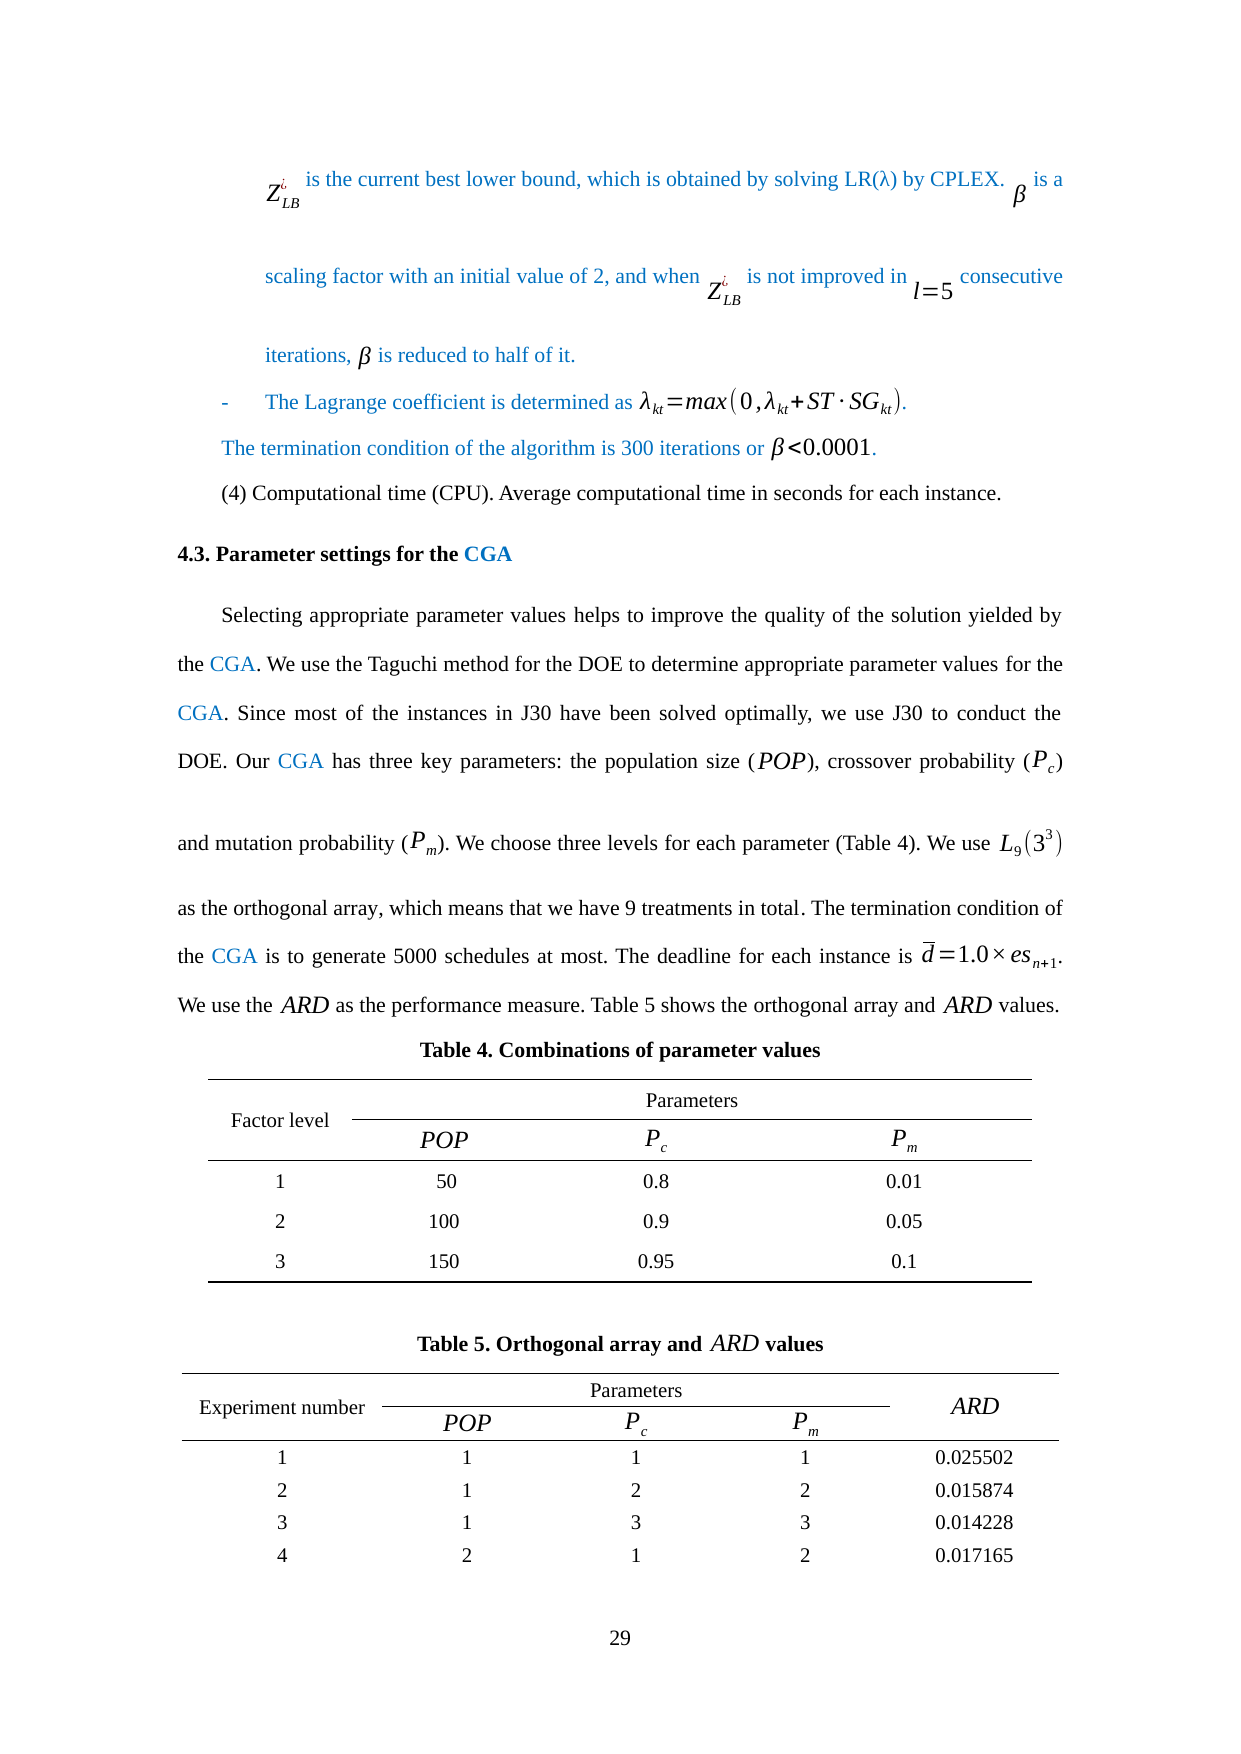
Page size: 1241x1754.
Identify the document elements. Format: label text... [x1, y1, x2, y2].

table_cell 50 [352, 1161, 536, 1200]
table_header [890, 1374, 1058, 1440]
table_cell 1 [551, 1441, 720, 1473]
table_cell 0.025502 [890, 1441, 1058, 1473]
table_header Parameters [382, 1374, 890, 1406]
table_header Factor level [208, 1080, 352, 1160]
table_cell 0.8 [536, 1161, 776, 1200]
table_cell 3 [720, 1506, 890, 1538]
table_cell 4 [182, 1538, 382, 1571]
table_cell 0.95 [536, 1241, 776, 1281]
table_header Experiment number [182, 1374, 382, 1440]
table_cell 0.014228 [890, 1506, 1058, 1538]
table_cell 3 [182, 1506, 382, 1538]
table_cell [551, 1407, 720, 1440]
text Table 5. Orthogonal array and values [177, 1328, 1063, 1360]
subtitle Parameter settings for the CGA [177, 537, 1063, 570]
text Table 4. Combinations of parameter values [177, 1034, 1063, 1066]
table_cell 2 [208, 1200, 352, 1241]
table_cell 0.9 [536, 1200, 776, 1241]
text The termination condition of the algorithm is 300 iterations or . [221, 431, 1063, 463]
table_cell 0.017165 [890, 1538, 1058, 1571]
table_cell 3 [208, 1241, 352, 1281]
table_cell 1 [208, 1161, 352, 1200]
table_cell 2 [551, 1473, 720, 1506]
table_cell 150 [352, 1241, 536, 1281]
table_cell 0.01 [776, 1161, 1032, 1200]
table_cell [720, 1407, 890, 1440]
table_cell 1 [382, 1506, 551, 1538]
table_cell 100 [352, 1200, 536, 1241]
table_cell 0.05 [776, 1200, 1032, 1241]
table_cell [776, 1120, 1032, 1160]
table_cell 2 [182, 1473, 382, 1506]
table_cell 1 [382, 1441, 551, 1473]
table_cell 2 [720, 1538, 890, 1571]
table_cell 1 [182, 1441, 382, 1473]
table_cell 2 [720, 1473, 890, 1506]
text (4) Computational time (CPU). Average computational time in seconds for each instance. [177, 476, 1063, 508]
table_cell 1 [382, 1473, 551, 1506]
table_cell 1 [551, 1538, 720, 1571]
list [221, 162, 1063, 373]
table_cell [382, 1407, 551, 1440]
list The Lagrange coefficient is determined as . [221, 386, 1063, 418]
table_cell 0.1 [776, 1241, 1032, 1281]
table_cell 0.015874 [890, 1473, 1058, 1506]
table_cell 1 [720, 1441, 890, 1473]
table_cell [352, 1120, 536, 1160]
text Selecting appropriate parameter values helps to improve the quality of the solution yielded by the CGA. We use the Taguchi method for the DOE to determine appropriate parameter values ​​for the CGA. Since most of the instances in J30 have been solved optimally, we use J30 to conduct the DOE. Our CGA has three key parameters: the population size (), crossover probability () and mutation probability (). We choose three levels for each parameter (Table 4). We use as the orthogonal array, which means that we have 9 treatments in total. The termination condition of the CGA is to generate 5000 schedules at most. The deadline for each instance is . We use the as the performance measure. Table 5 shows the orthogonal array and values. [177, 599, 1063, 1021]
table_cell 3 [551, 1506, 720, 1538]
table_cell [536, 1120, 776, 1160]
table_cell 2 [382, 1538, 551, 1571]
table_header Parameters [352, 1080, 1032, 1119]
